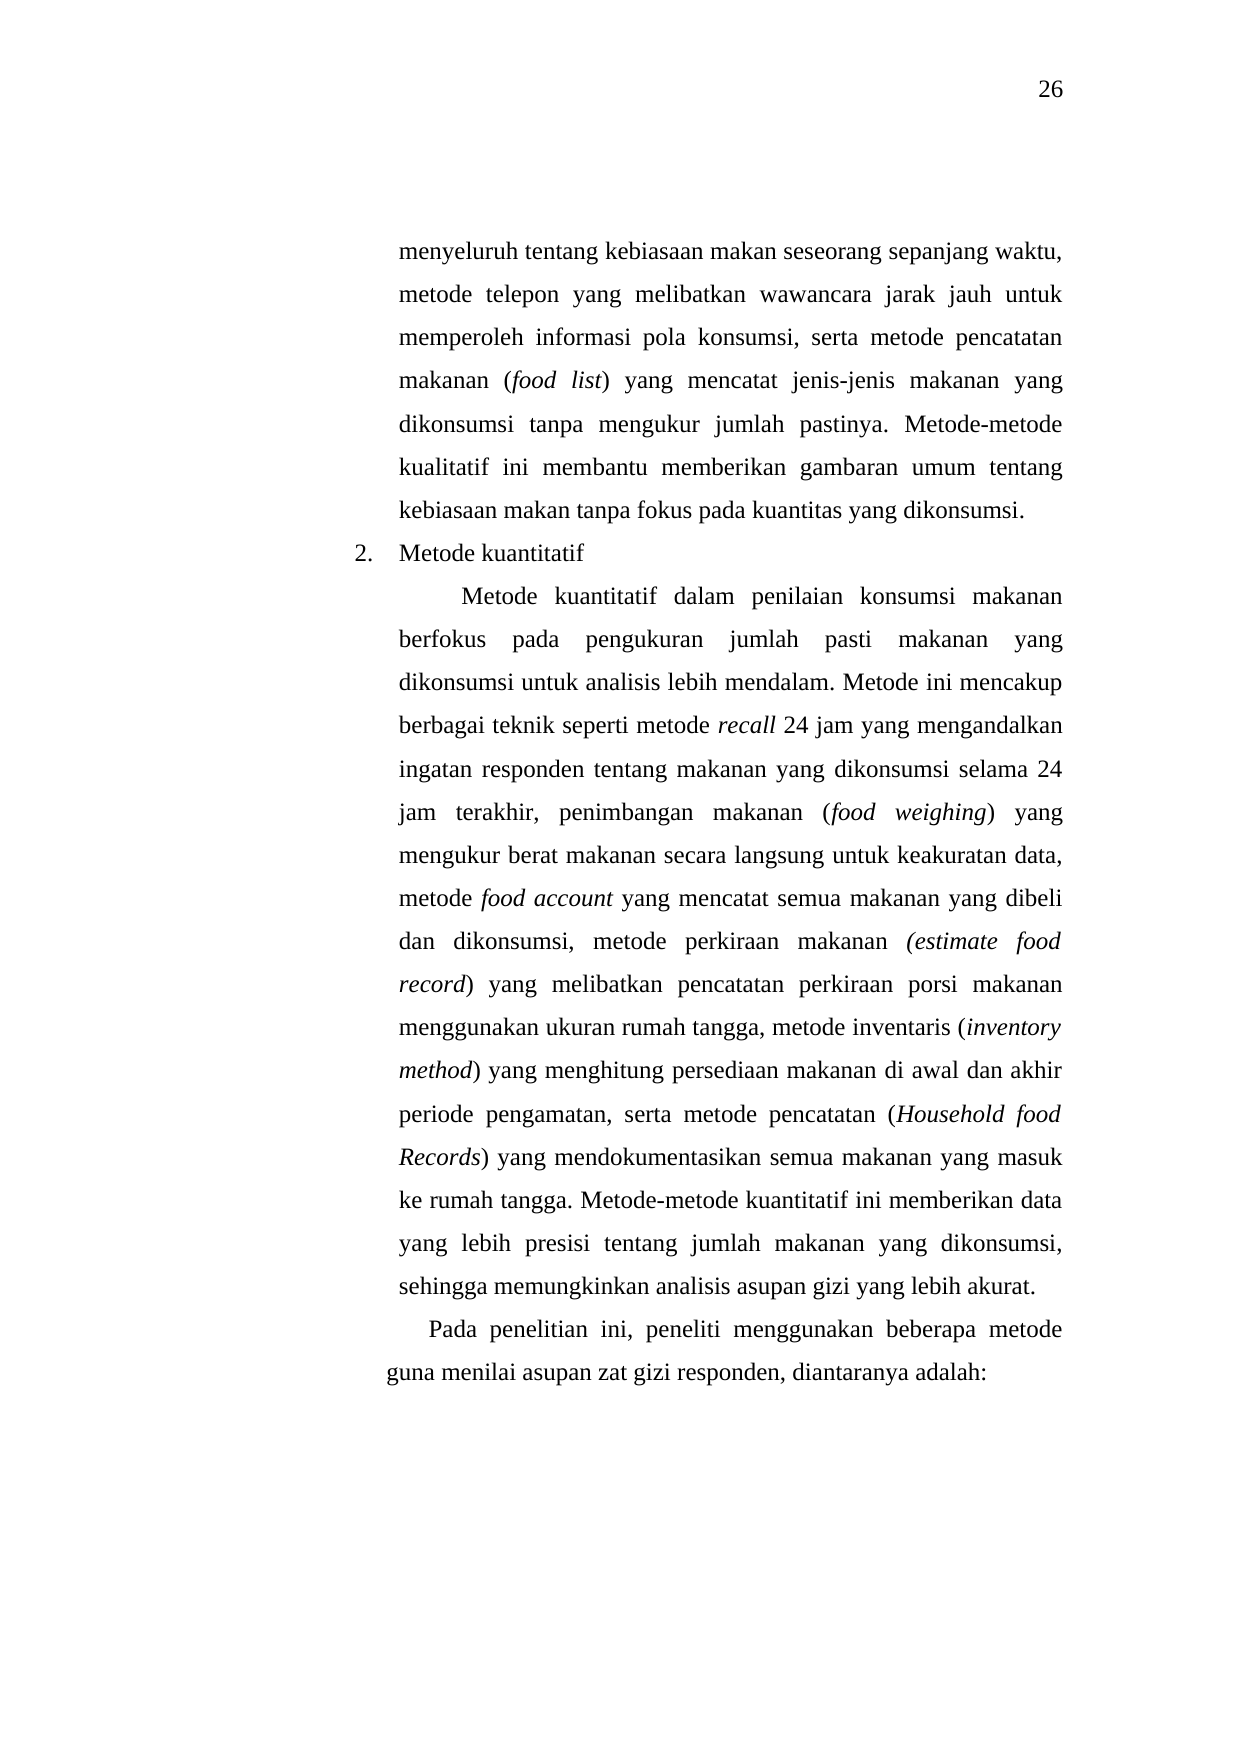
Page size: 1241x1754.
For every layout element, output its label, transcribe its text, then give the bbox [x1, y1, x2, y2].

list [399, 236, 1063, 524]
list Metode kuantitatif dalam penilaian konsumsi makanan berfokus pada pengukuran jumlah pasti makanan yang dikonsumsi untuk analisis lebih mendalam. Metode ini mencakup berbagai teknik seperti metode recall 24 jam yang mengandalkan ingatan responden tentang makanan yang dikonsumsi selama 24 jam terakhir, penimbangan makanan (food weighing) yang mengukur berat makanan secara langsung untuk keakuratan data, metode food account yang mencatat semua makanan yang dibeli dan dikonsumsi, metode perkiraan makanan (estimate food record) yang melibatkan pencatatan perkiraan porsi makanan menggunakan ukuran rumah tangga, metode inventaris (inventory method) yang menghitung persediaan makanan di awal dan akhir periode pengamatan, serta metode pencatatan (Household food Records) yang mendokumentasikan semua makanan yang masuk ke rumah tangga. Metode-metode kuantitatif ini memberikan data yang lebih presisi tentang jumlah makanan yang dikonsumsi, sehingga memungkinkan analisis asupan gizi yang lebih akurat. [399, 581, 1063, 1300]
text Pada penelitian ini, peneliti menggunakan beberapa metode guna menilai asupan zat gizi responden, diantaranya adalah: [386, 1314, 1063, 1386]
list Metode kuantitatif [354, 538, 1063, 567]
